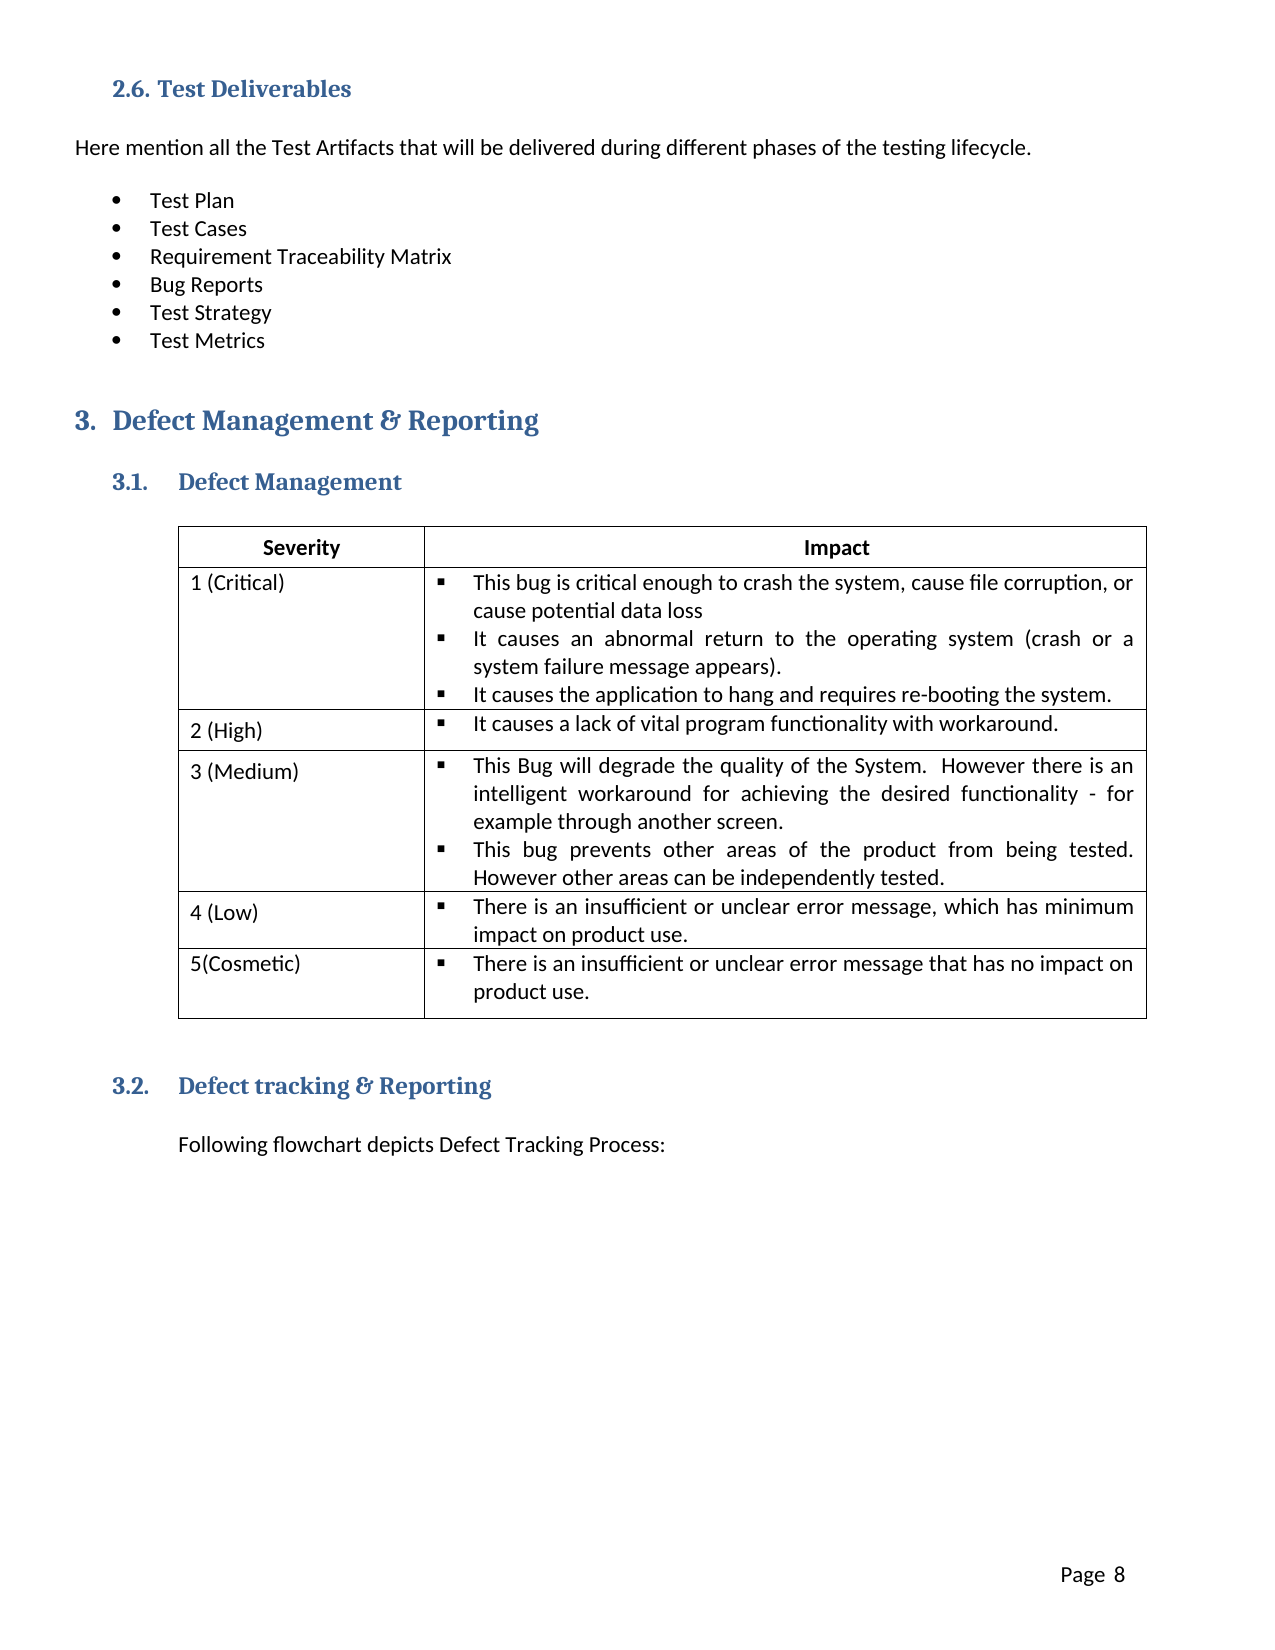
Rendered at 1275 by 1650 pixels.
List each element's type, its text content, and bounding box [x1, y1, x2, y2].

subtitle Defect Management [112, 468, 1125, 496]
table_cell It causes a lack of vital program functionality with workaround. [425, 710, 1146, 750]
subtitle Test Deliverables [112, 75, 1125, 104]
table_cell This Bug will degrade the quality of the System. However there is an intelligent workaround for achieving the desired functionality - for example through another screen. This bug prevents other areas of the product from being tested. However other areas can be independently tested. [425, 751, 1146, 891]
table_header Impact [425, 527, 1146, 567]
list Test Metrics [112, 326, 1125, 354]
list Test Plan [112, 186, 1125, 214]
table_cell There is an insufficient or unclear error message that has no impact on product use. [425, 949, 1146, 1018]
subtitle Defect tracking & Reporting [112, 1072, 1125, 1101]
table_cell 1 (Critical) [179, 568, 424, 708]
text Here mention all the Test Artifacts that will be delivered during different phases of the testing lifecycle. [75, 133, 1125, 161]
table_cell 2 (High) [179, 710, 424, 750]
text Following flowchart depicts Defect Tracking Process: [103, 1130, 1125, 1158]
list Test Cases [112, 214, 1125, 242]
list Bug Reports [112, 270, 1125, 298]
table_cell This bug is critical enough to crash the system, cause file corruption, or cause potential data loss It causes an abnormal return to the operating system (crash or a system failure message appears). It causes the application to hang and requires re-booting the system. [425, 568, 1146, 708]
table_cell 5(Cosmetic) [179, 949, 424, 1018]
table_cell 3 (Medium) [179, 751, 424, 891]
table_cell There is an insufficient or unclear error message, which has minimum impact on product use. [425, 892, 1146, 948]
list Requirement Traceability Matrix [112, 242, 1125, 270]
subtitle Defect Management & Reporting [75, 404, 1125, 438]
list Test Strategy [112, 298, 1125, 326]
table_header Severity [179, 527, 424, 567]
table_cell 4 (Low) [179, 892, 424, 948]
